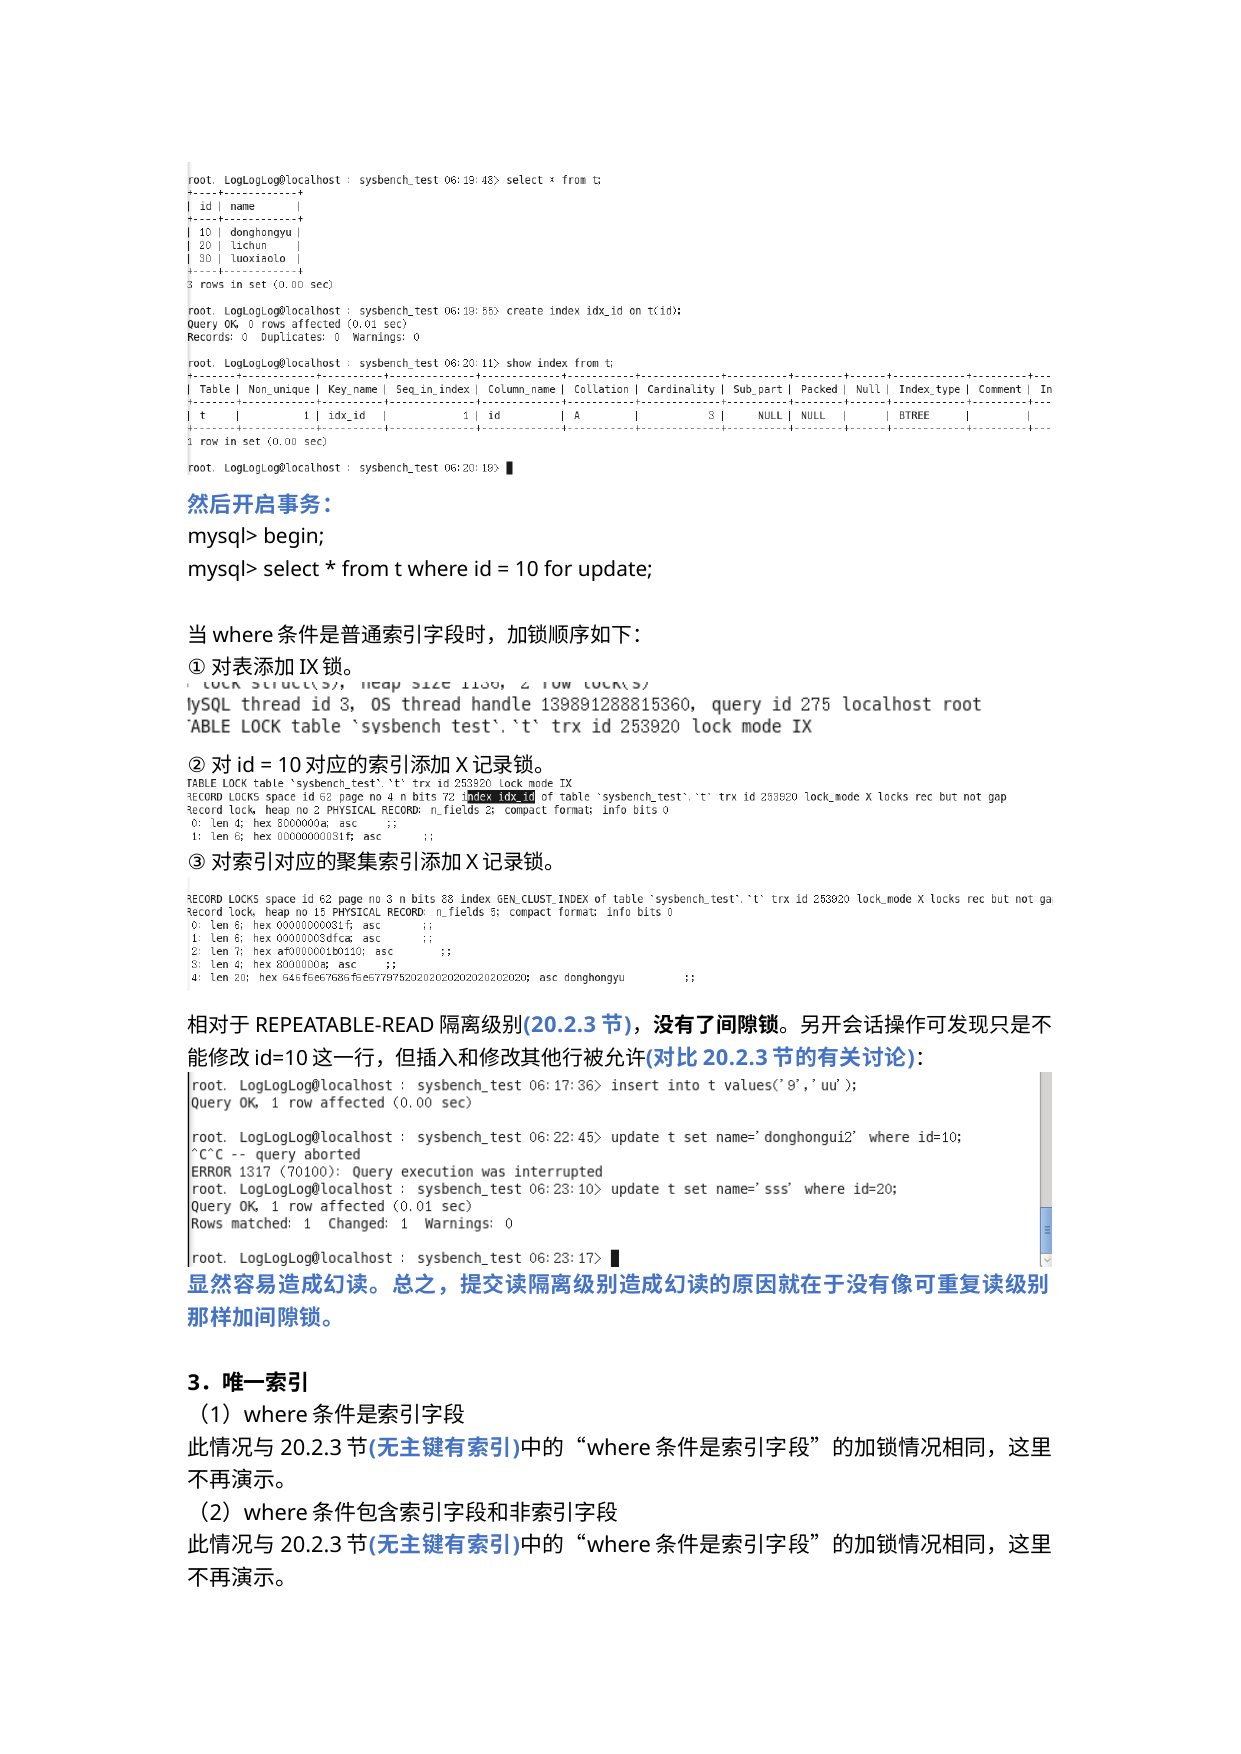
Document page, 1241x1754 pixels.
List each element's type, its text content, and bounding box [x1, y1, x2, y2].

text ② 对id = 10对应的索引添加X记录锁。 [187, 747, 1053, 779]
text 相对于REPEATABLE-READ隔离级别(20.2.3节)，没有了间隙锁。另开会话操作可发现只是不能修改id=10这一行，但插入和修改其他行被允许(对比20.2.3节的有关讨论)： [187, 1007, 1053, 1072]
text 然后开启事务： [187, 487, 1053, 519]
text mysql> select * from t where id = 10 for update; [187, 552, 1053, 584]
text 3．唯一索引 [187, 1364, 1053, 1397]
picture [187, 682, 1025, 734]
text 此情况与20.2.3节(无主键有索引)中的“where条件是索引字段”的加锁情况相同，这里不再演示。 [187, 1429, 1053, 1494]
text 显然容易造成幻读。总之，提交读隔离级别造成幻读的原因就在于没有像可重复读级别那样加间隙锁。 [187, 1267, 1053, 1332]
picture [187, 1072, 1052, 1267]
picture [187, 779, 1052, 843]
text （1）where条件是索引字段 [187, 1397, 1053, 1429]
text 此情况与20.2.3节(无主键有索引)中的“where条件是索引字段”的加锁情况相同，这里不再演示。 [187, 1527, 1053, 1592]
text （2）where条件包含索引字段和非索引字段 [187, 1494, 1053, 1527]
text mysql> begin; [187, 519, 1053, 552]
text 当where条件是普通索引字段时，加锁顺序如下： [187, 617, 1053, 649]
text ③ 对索引对应的聚集索引添加X记录锁。 [187, 844, 1053, 877]
picture [187, 877, 1053, 991]
picture [187, 162, 1052, 475]
text ① 对表添加IX锁。 [187, 649, 1053, 682]
